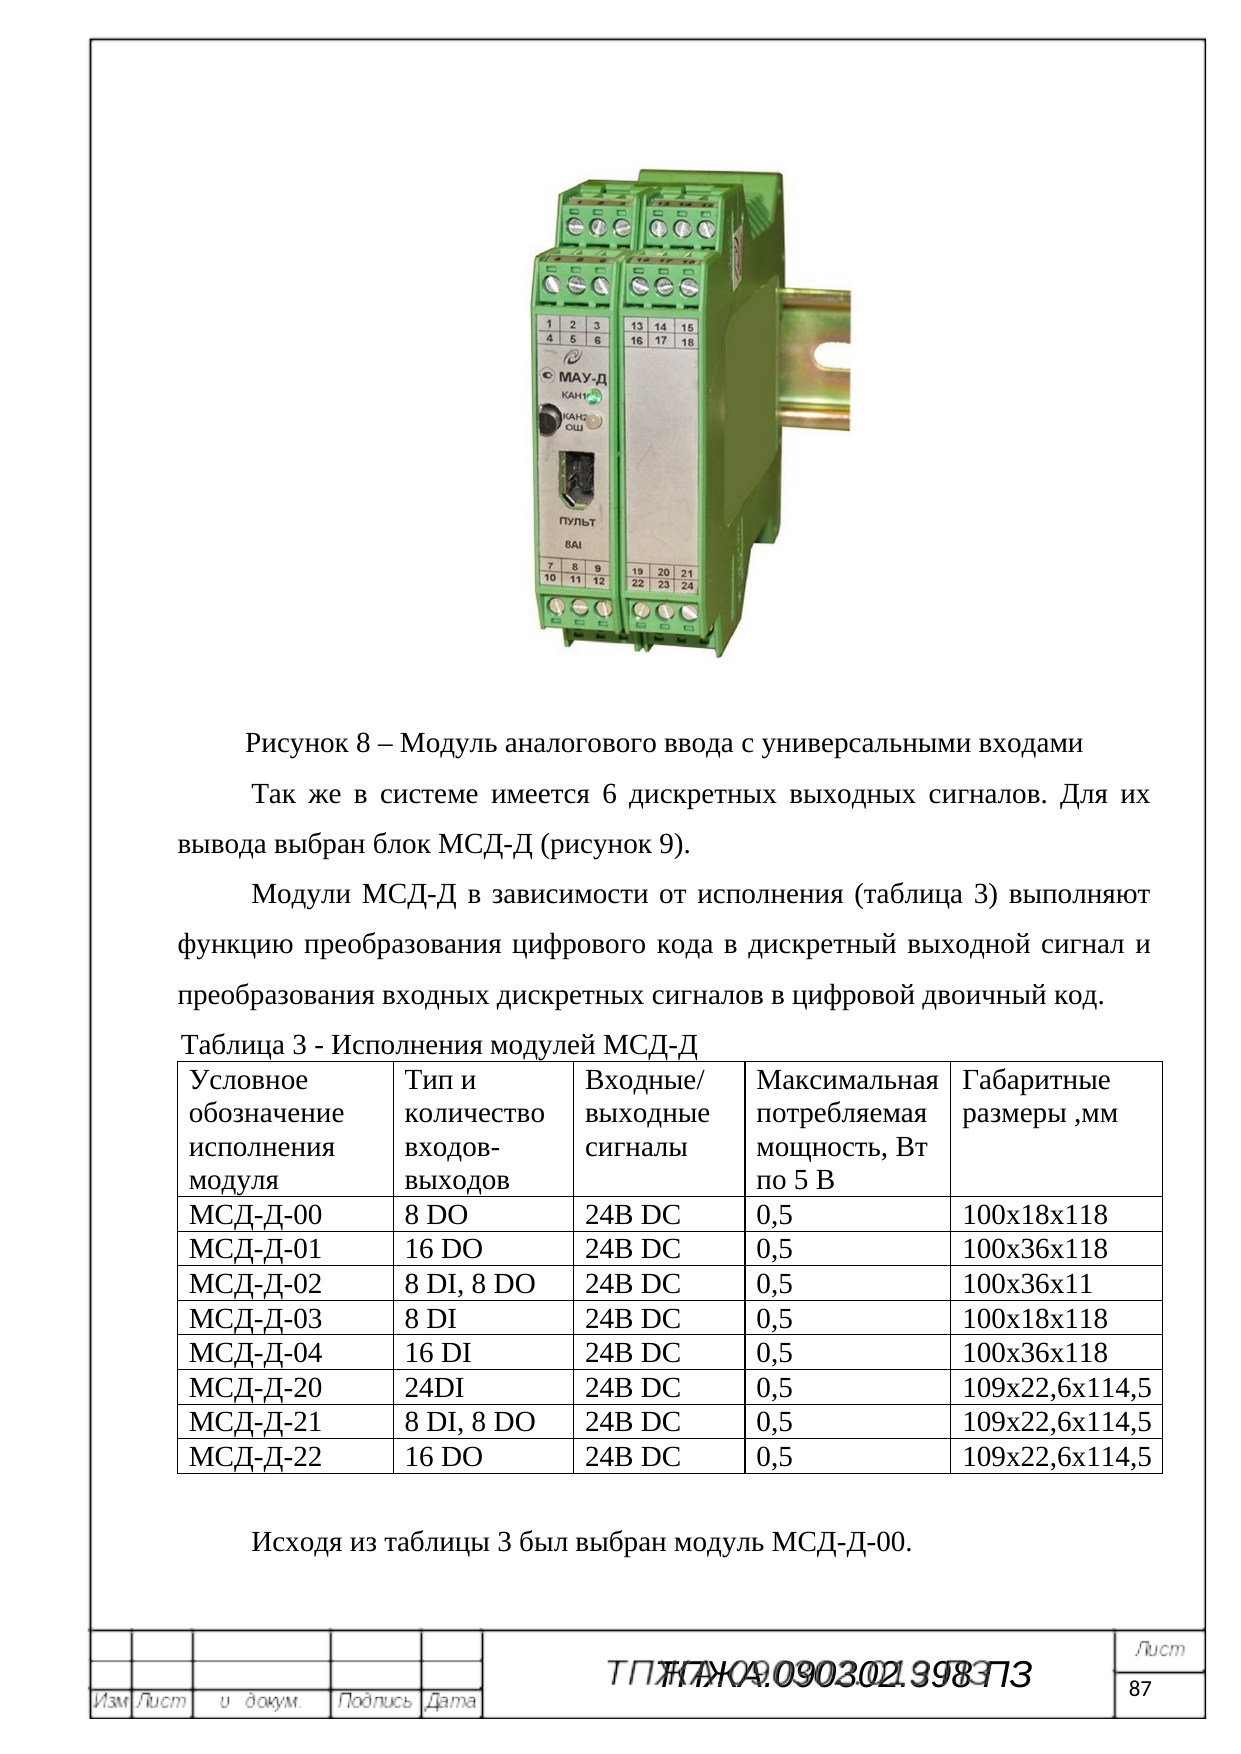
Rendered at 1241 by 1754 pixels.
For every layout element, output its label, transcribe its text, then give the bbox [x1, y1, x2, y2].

table_cell 24В DC [574, 1301, 744, 1334]
table_cell Условное обозначение исполнения модуля [178, 1062, 393, 1196]
table_cell 24В DC [574, 1405, 744, 1438]
table_cell Габаритные размеры ,мм [951, 1062, 1162, 1196]
table_cell Максимальная потребляемая мощность, Вт по 5 В [746, 1062, 950, 1196]
table_cell 8 DI, 8 DO [394, 1405, 573, 1438]
table_cell 100x36x11 [951, 1266, 1162, 1300]
table_cell 8 DI, 8 DO [394, 1266, 573, 1300]
table_cell 24В DC [574, 1370, 744, 1403]
table_cell МСД-Д-01 [178, 1232, 393, 1265]
table_cell МСД-Д-21 [178, 1405, 393, 1438]
table_cell 8 DI [394, 1301, 573, 1334]
text Исходя из таблицы 3 был выбран модуль МСД-Д-00. [177, 1524, 1152, 1558]
table_cell Тип и количество входов-выходов [394, 1062, 573, 1196]
table_cell 0,5 [746, 1370, 950, 1403]
table_cell МСД-Д-03 [178, 1301, 393, 1334]
table_cell 109x22,6x114,5 [951, 1370, 1162, 1403]
table_cell 24В DC [574, 1439, 744, 1473]
table_cell МСД-Д-02 [178, 1266, 393, 1300]
table_cell 24В DC [574, 1266, 744, 1300]
table_header Таблица 3 - Исполнения модулей МСД-Д [177, 1027, 1163, 1061]
table_cell 24В DC [574, 1232, 744, 1265]
table_cell 100x36x118 [951, 1335, 1162, 1369]
table_cell МСД-Д-22 [178, 1439, 393, 1473]
table_cell 16 DI [394, 1335, 573, 1369]
table_cell Входные/ выходные сигналы [574, 1062, 744, 1196]
text Модули МСД-Д в зависимости от исполнения (таблица 3) выполняют функцию преобразования цифрового кода в дискретный выходной сигнал и преобразования входных дискретных сигналов в цифровой двоичный код. [177, 876, 1152, 1011]
table_cell 0,5 [746, 1266, 950, 1300]
table_cell 109x22,6x114,5 [951, 1439, 1162, 1473]
table_cell 0,5 [746, 1439, 950, 1473]
table_cell МСД-Д-04 [178, 1335, 393, 1369]
table_cell 8 DO [394, 1197, 573, 1231]
table_cell 16 DO [394, 1232, 573, 1265]
text Так же в системе имеется 6 дискретных выходных сигналов. Для их вывода выбран блок МСД-Д (рисунок 9). [177, 759, 1152, 859]
table_cell 100x36x118 [951, 1232, 1162, 1265]
table_cell 16 DO [394, 1439, 573, 1473]
text Рисунок 8 – Модуль аналогового ввода с универсальными входами [177, 725, 1152, 759]
table_cell МСД-Д-20 [178, 1370, 393, 1403]
table_cell МСД-Д-00 [178, 1197, 393, 1231]
table_cell 109x22,6x114,5 [951, 1405, 1162, 1438]
table_cell 0,5 [746, 1405, 950, 1438]
table_cell 0,5 [746, 1335, 950, 1369]
table_cell 0,5 [746, 1301, 950, 1334]
table_cell 24В DC [574, 1335, 744, 1369]
table_cell 100x18x118 [951, 1301, 1162, 1334]
table_cell 100x18x118 [951, 1197, 1162, 1231]
table_cell 0,5 [746, 1232, 950, 1265]
table_cell 24В DC [574, 1197, 744, 1231]
picture [240, 130, 1089, 697]
table_cell 24DI [394, 1370, 573, 1403]
table_cell 0,5 [746, 1197, 950, 1231]
